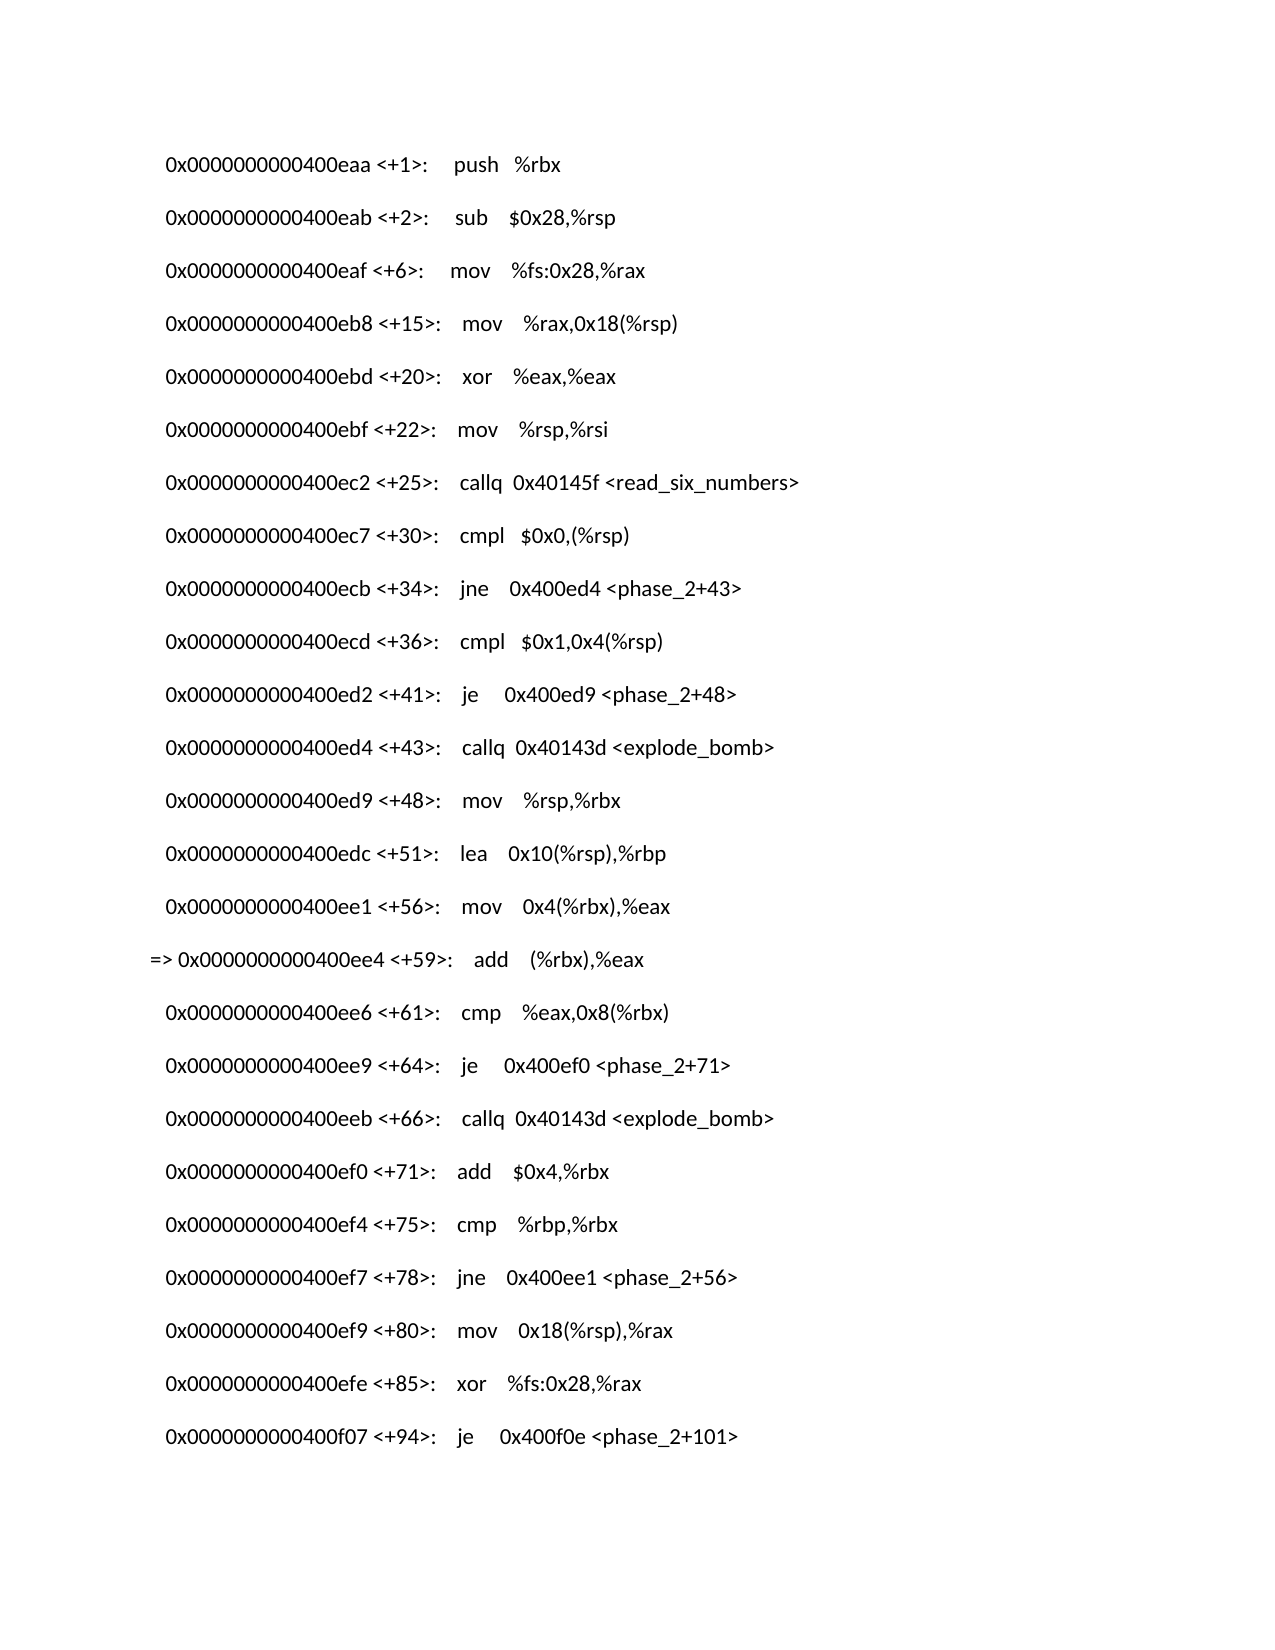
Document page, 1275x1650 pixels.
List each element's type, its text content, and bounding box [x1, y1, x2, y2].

text 0x0000000000400ed2 <+41>: je 0x400ed9 <phase_2+48> [150, 680, 1125, 708]
text 0x0000000000400ef7 <+78>: jne 0x400ee1 <phase_2+56> [150, 1263, 1125, 1291]
text 0x0000000000400ef4 <+75>: cmp %rbp,%rbx [150, 1210, 1125, 1238]
text 0x0000000000400eaa <+1>: push %rbx [150, 150, 1125, 178]
text 0x0000000000400ef9 <+80>: mov 0x18(%rsp),%rax [150, 1316, 1125, 1344]
text 0x0000000000400ecb <+34>: jne 0x400ed4 <phase_2+43> [150, 574, 1125, 602]
text 0x0000000000400ee1 <+56>: mov 0x4(%rbx),%eax [150, 892, 1125, 920]
text 0x0000000000400ed9 <+48>: mov %rsp,%rbx [150, 786, 1125, 814]
text 0x0000000000400ebd <+20>: xor %eax,%eax [150, 362, 1125, 390]
text 0x0000000000400eeb <+66>: callq 0x40143d <explode_bomb> [150, 1104, 1125, 1132]
text 0x0000000000400ecd <+36>: cmpl $0x1,0x4(%rsp) [150, 627, 1125, 655]
text 0x0000000000400ee6 <+61>: cmp %eax,0x8(%rbx) [150, 998, 1125, 1026]
text 0x0000000000400ec7 <+30>: cmpl $0x0,(%rsp) [150, 521, 1125, 549]
text 0x0000000000400ee9 <+64>: je 0x400ef0 <phase_2+71> [150, 1051, 1125, 1079]
text => 0x0000000000400ee4 <+59>: add (%rbx),%eax [150, 945, 1125, 973]
text 0x0000000000400ef0 <+71>: add $0x4,%rbx [150, 1157, 1125, 1185]
text 0x0000000000400eab <+2>: sub $0x28,%rsp [150, 203, 1125, 231]
text 0x0000000000400ed4 <+43>: callq 0x40143d <explode_bomb> [150, 733, 1125, 761]
text 0x0000000000400ec2 <+25>: callq 0x40145f <read_six_numbers> [150, 468, 1125, 496]
text 0x0000000000400efe <+85>: xor %fs:0x28,%rax [150, 1369, 1125, 1397]
text 0x0000000000400edc <+51>: lea 0x10(%rsp),%rbp [150, 839, 1125, 867]
text 0x0000000000400f07 <+94>: je 0x400f0e <phase_2+101> [150, 1422, 1125, 1451]
text 0x0000000000400eaf <+6>: mov %fs:0x28,%rax [150, 256, 1125, 284]
text 0x0000000000400ebf <+22>: mov %rsp,%rsi [150, 415, 1125, 443]
text 0x0000000000400eb8 <+15>: mov %rax,0x18(%rsp) [150, 309, 1125, 337]
